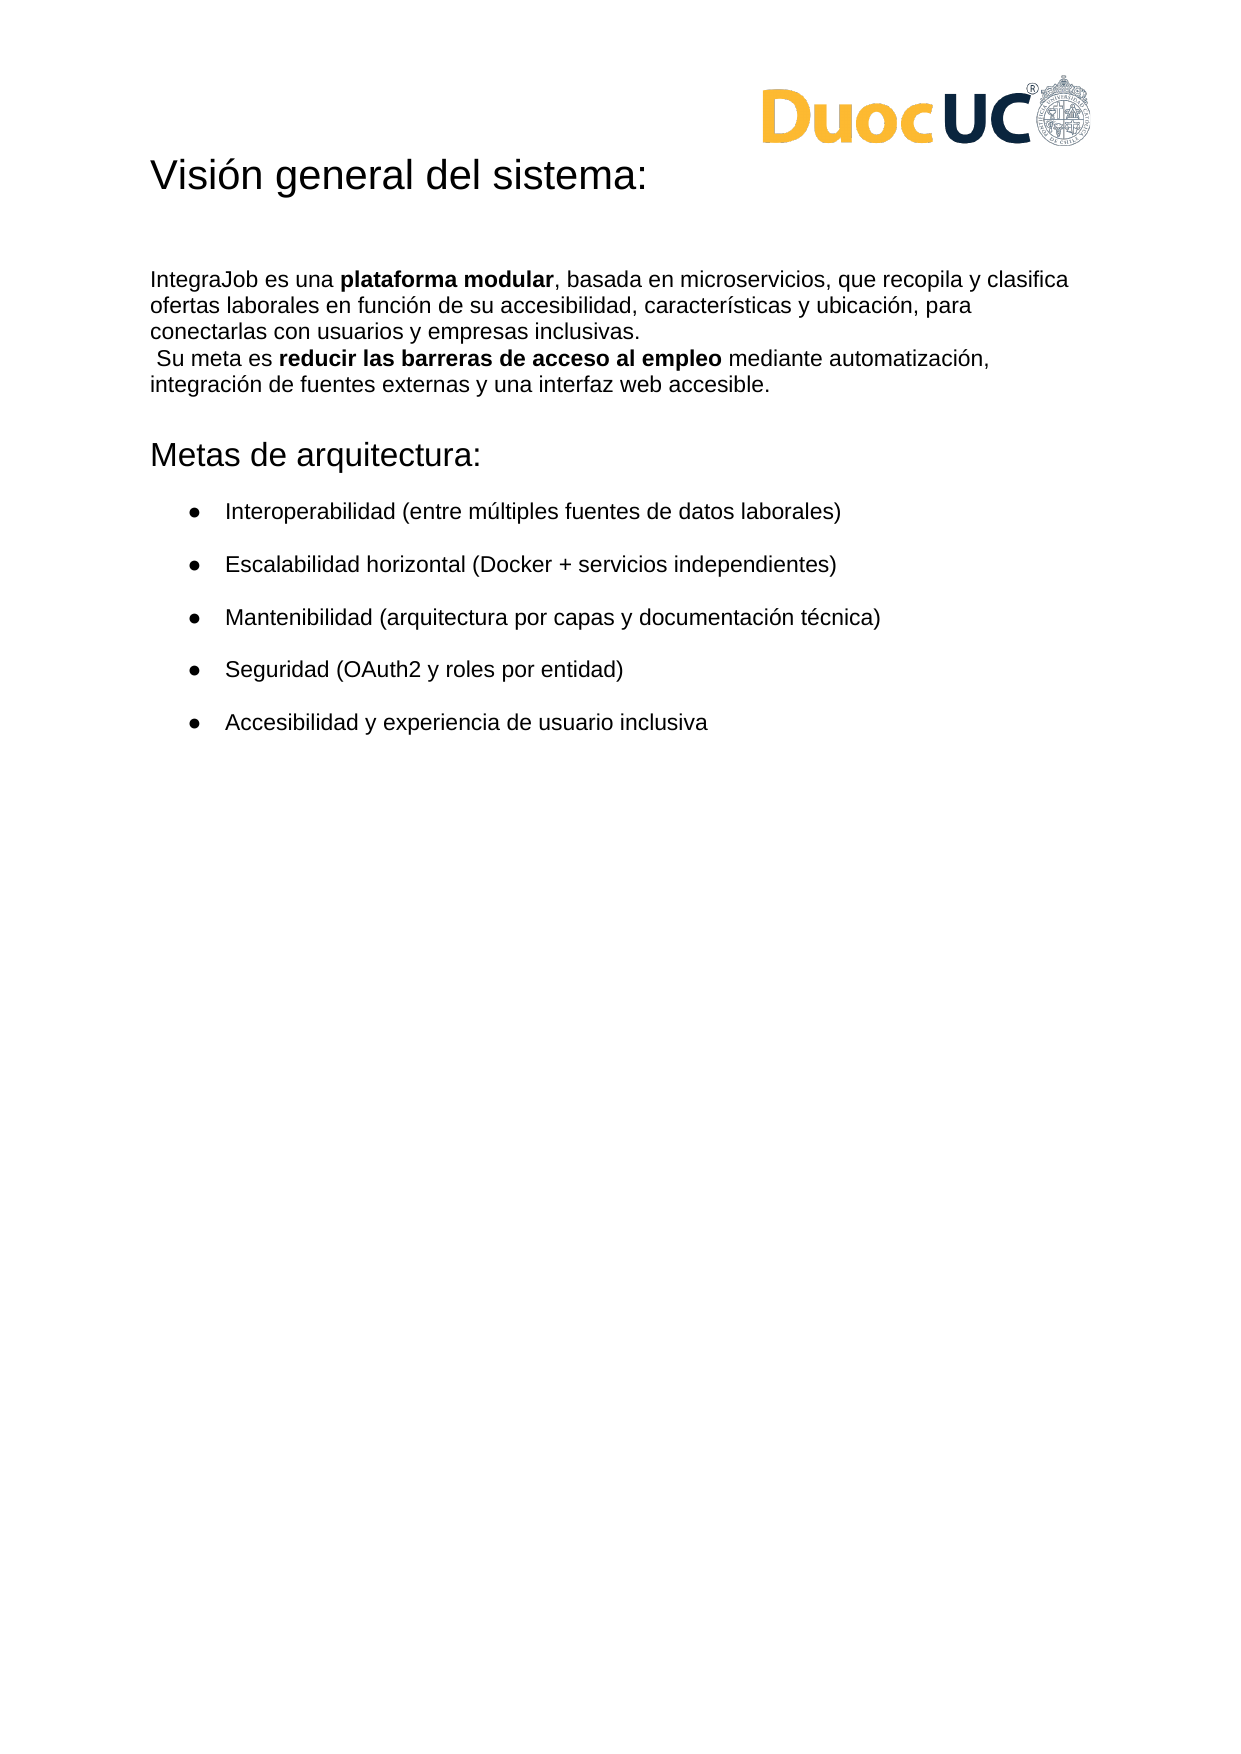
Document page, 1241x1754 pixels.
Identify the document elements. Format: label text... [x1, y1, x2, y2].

list Escalabilidad horizontal (Docker + servicios independientes) [187, 551, 1090, 604]
subtitle Metas de arquitectura: [150, 435, 1090, 473]
list Accesibilidad y experiencia de usuario inclusiva [187, 709, 1090, 762]
picture [762, 75, 1091, 146]
list Interoperabilidad (entre múltiples fuentes de datos laborales) [187, 498, 1090, 551]
subtitle Visión general del sistema: [150, 150, 1090, 198]
list Seguridad (OAuth2 y roles por entidad) [187, 656, 1090, 709]
text IntegraJob es una plataforma modular, basada en microservicios, que recopila y clasifica ofertas laborales en función de su accesibilidad, características y ubicación, para conectarlas con usuarios y empresas inclusivas. Su meta es reducir las barreras de acceso al empleo mediante automatización, integración de fuentes externas y una interfaz web accesible. [150, 266, 1090, 397]
list Mantenibilidad (arquitectura por capas y documentación técnica) [187, 604, 1090, 656]
